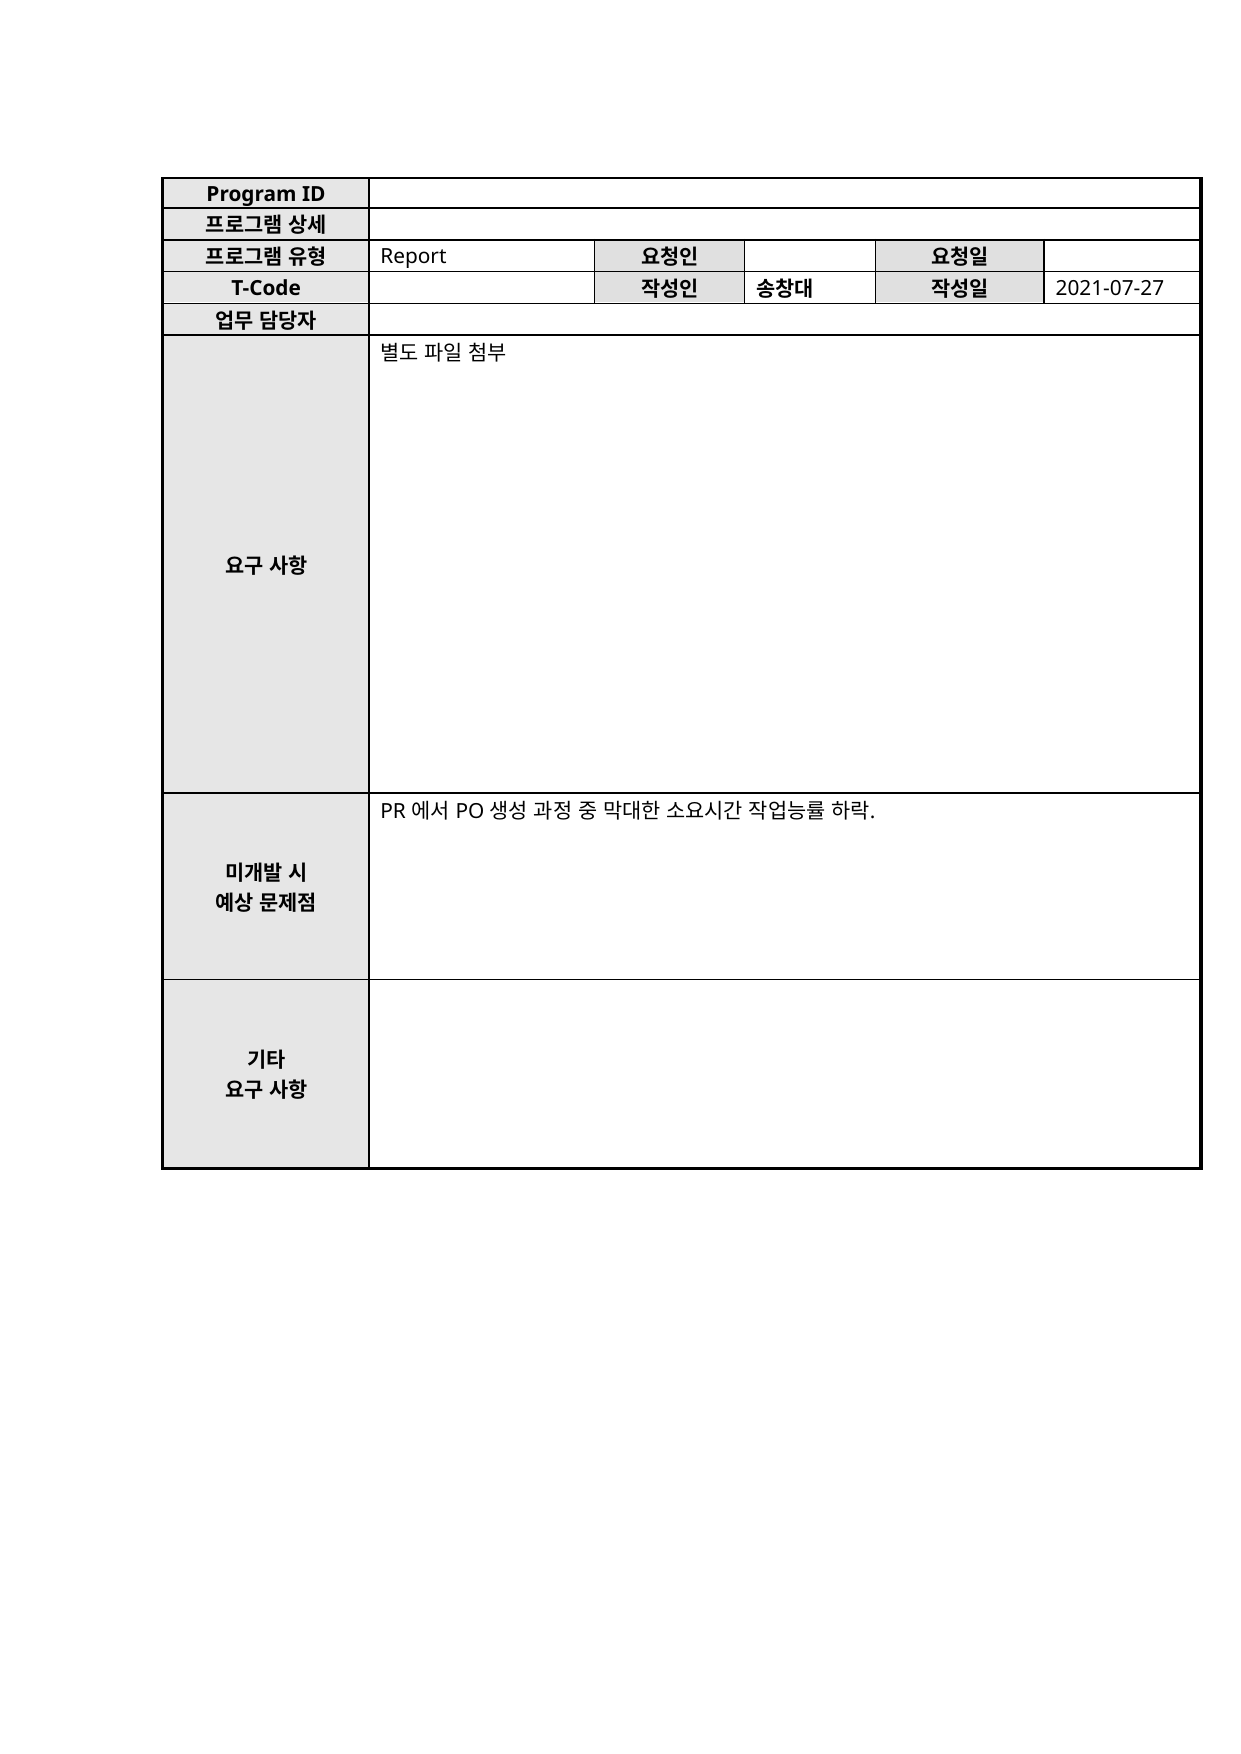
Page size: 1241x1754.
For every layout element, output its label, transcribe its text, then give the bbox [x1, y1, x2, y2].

table_cell [370, 304, 1199, 334]
table_cell 작성일 [876, 272, 1043, 302]
table_cell [745, 241, 875, 271]
table_cell Program ID [164, 179, 368, 207]
table_cell Report [370, 241, 594, 271]
table_cell PR 에서 PO 생성 과정 중 막대한 소요시간 작업능률 하락. [370, 794, 1199, 979]
table_cell 2021-07-27 [1045, 272, 1199, 302]
table_cell 요청일 [876, 241, 1043, 271]
table_cell 미개발 시 예상 문제점 [164, 794, 368, 979]
table_cell 프로그램 상세 [164, 209, 368, 239]
table_cell 프로그램 유형 [164, 241, 368, 271]
table_cell [370, 209, 1199, 239]
table_cell 업무 담당자 [164, 304, 368, 334]
table_cell 기타 요구 사항 [164, 980, 368, 1167]
table_cell [370, 179, 1199, 207]
table_cell T-Code [164, 272, 368, 302]
table_cell 송창대 [745, 272, 875, 302]
table_cell [1045, 241, 1199, 271]
table_cell 요청인 [595, 241, 744, 271]
table_cell 작성인 [595, 272, 744, 302]
table_cell 별도 파일 첨부 [370, 336, 1199, 792]
table_cell [370, 980, 1199, 1167]
table_cell [370, 272, 594, 302]
table_cell 요구 사항 [164, 336, 368, 792]
